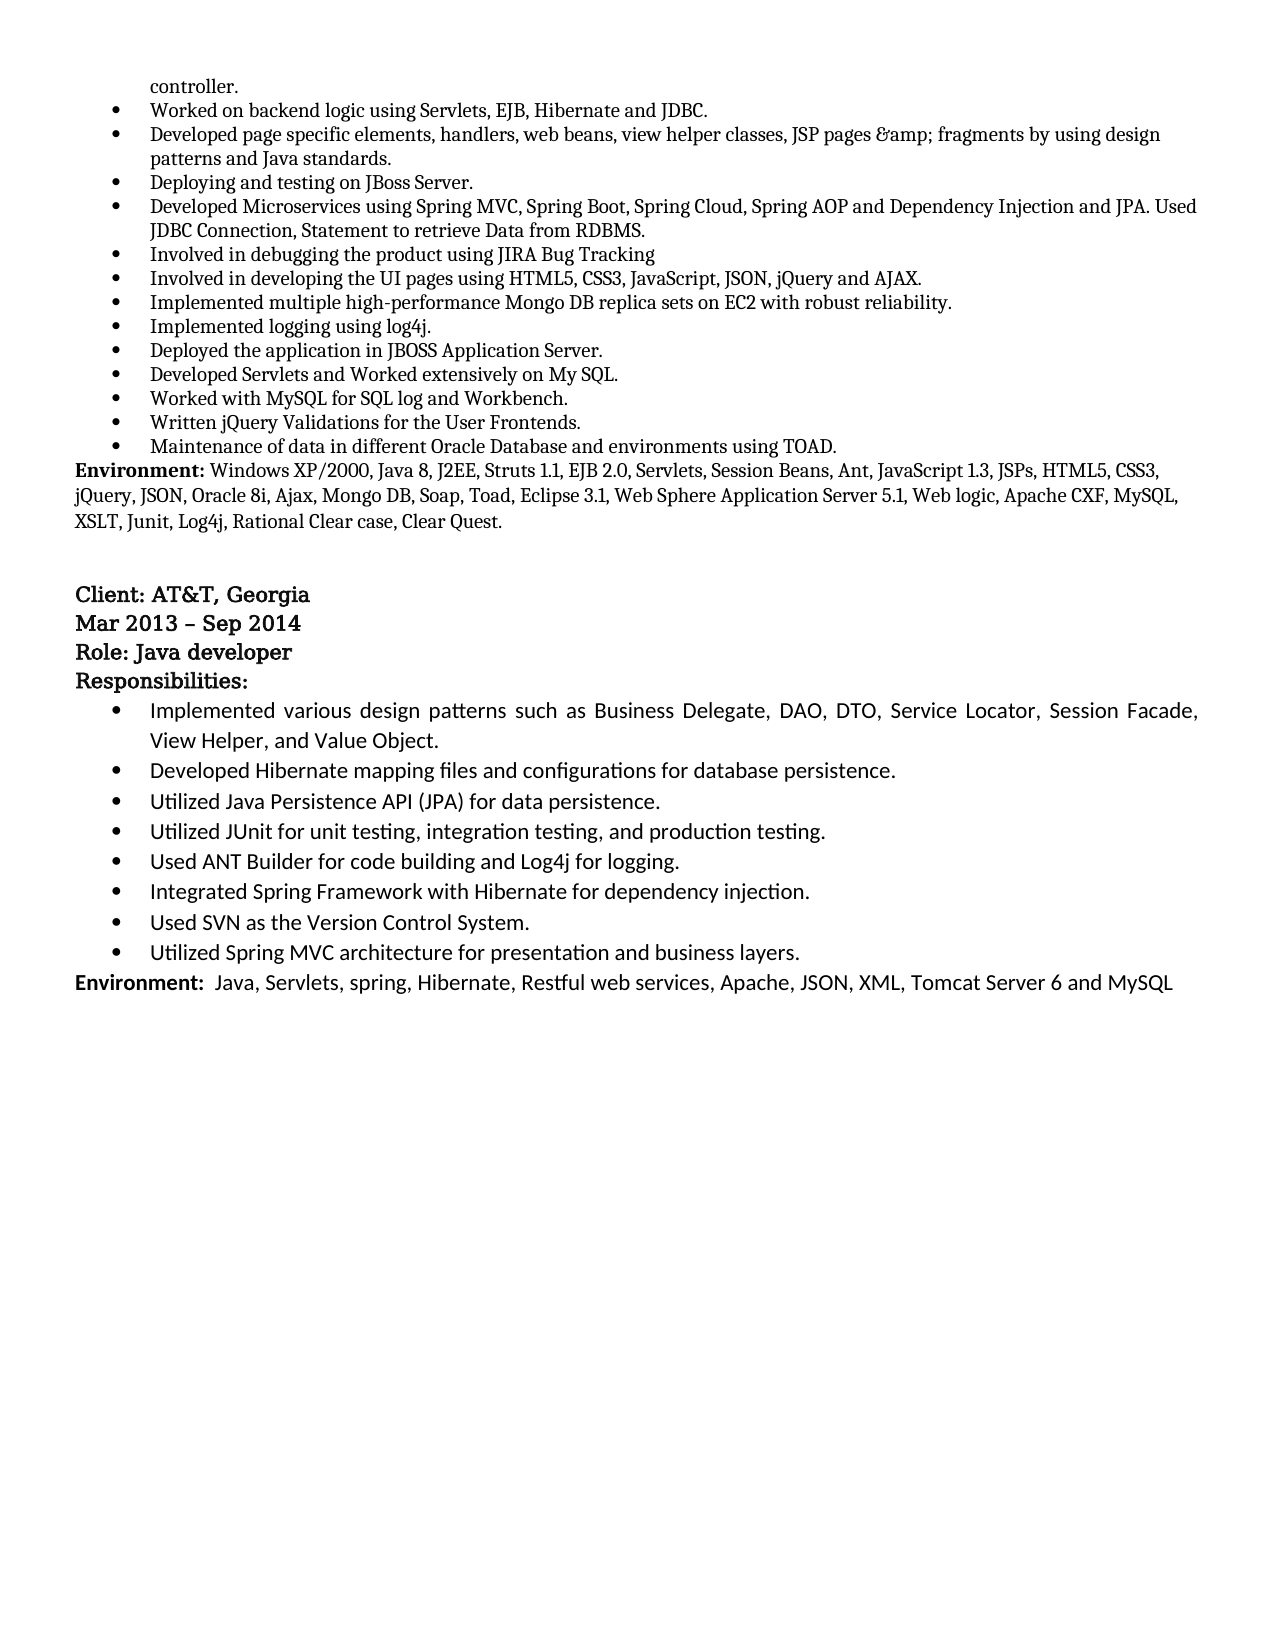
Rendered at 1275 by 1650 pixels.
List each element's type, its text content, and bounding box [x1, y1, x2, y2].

list Maintenance of data in different Oracle Database and environments using TOAD. [112, 434, 1200, 458]
list Utilized Spring MVC architecture for presentation and business layers. [112, 938, 1200, 966]
text Responsibilities: [75, 667, 1200, 692]
list Developed page specific elements, handlers, web beans, view helper classes, JSP pages &amp; fragments by using design patterns and Java standards. [112, 123, 1200, 171]
text Environment: Windows XP/2000, Java 8, J2EE, Struts 1.1, EJB 2.0, Servlets, Session Beans, Ant, JavaScript 1.3, JSPs, HTML5, CSS3, jQuery, JSON, Oracle 8i, Ajax, Mongo DB, Soap, Toad, Eclipse 3.1, Web Sphere Application Server 5.1, Web logic, Apache CXF, MySQL, XSLT, Junit, Log4j, Rational Clear case, Clear Quest. [75, 458, 1200, 534]
list Implemented various design patterns such as Business Delegate, DAO, DTO, Service Locator, Session Facade, View Helper, and Value Object. [112, 696, 1200, 754]
list Utilized Java Persistence API (JPA) for data persistence. [112, 787, 1200, 815]
list Implemented logging using log4j. [112, 314, 1200, 338]
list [112, 75, 1200, 99]
list Utilized JUnit for unit testing, integration testing, and production testing. [112, 817, 1200, 845]
list Developed Hibernate mapping files and configurations for database persistence. [112, 757, 1200, 785]
list Worked with MySQL for SQL log and Workbench. [112, 386, 1200, 410]
text Client: AT&T, Georgia Mar 2013 – Sep 2014 [75, 581, 1200, 635]
list Involved in debugging the product using JIRA Bug Tracking [112, 243, 1200, 267]
list Used ANT Builder for code building and Log4j for logging. [112, 847, 1200, 875]
list Involved in developing the UI pages using HTML5, CSS3, JavaScript, JSON, jQuery and AJAX. [112, 267, 1200, 291]
list Integrated Spring Framework with Hibernate for dependency injection. [112, 877, 1200, 906]
list Deployed the application in JBOSS Application Server. [112, 338, 1200, 362]
list Developed Servlets and Worked extensively on My SQL. [112, 362, 1200, 386]
list Worked on backend logic using Servlets, EJB, Hibernate and JDBC. [112, 99, 1200, 123]
list Used SVN as the Version Control System. [112, 908, 1200, 936]
text Environment: Java, Servlets, spring, Hibernate, Restful web services, Apache, JSON, XML, Tomcat Server 6 and MySQL [75, 968, 1200, 996]
text Role: Java developer [75, 639, 1200, 664]
list Deploying and testing on JBoss Server. [112, 171, 1200, 195]
list Written jQuery Validations for the User Frontends. [112, 410, 1200, 434]
list Developed Microservices using Spring MVC, Spring Boot, Spring Cloud, Spring AOP and Dependency Injection and JPA. Used JDBC Connection, Statement to retrieve Data from RDBMS. [112, 195, 1200, 243]
list Implemented multiple high-performance Mongo DB replica sets on EC2 with robust reliability. [112, 291, 1200, 314]
